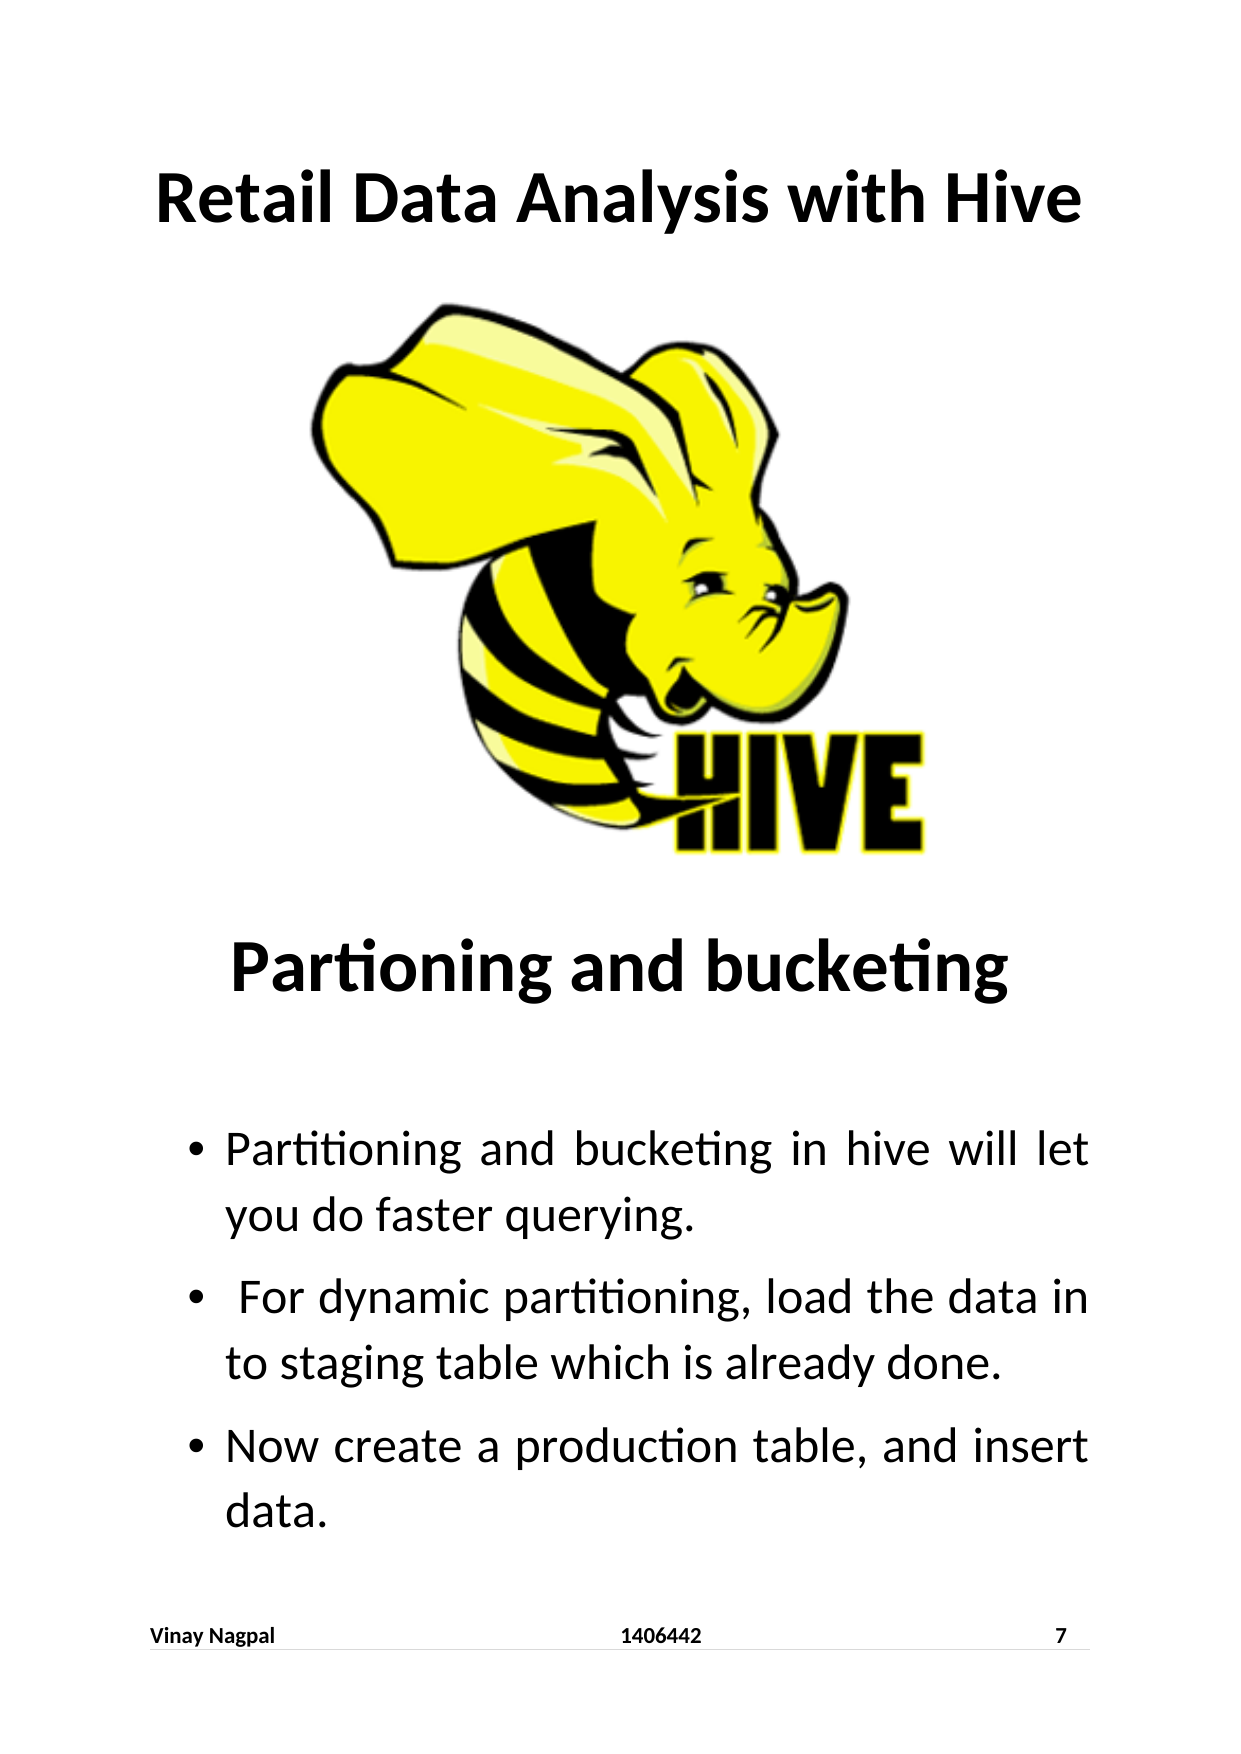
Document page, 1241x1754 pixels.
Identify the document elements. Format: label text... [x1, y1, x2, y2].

list Partitioning and bucketing in hive will let you do faster querying. [187, 1117, 1090, 1244]
list Now create a production table, and insert data. [187, 1413, 1090, 1540]
list For dynamic partitioning, load the data in to staging table which is already done. [187, 1265, 1090, 1392]
picture [302, 265, 938, 900]
text Partioning and bucketing [150, 919, 1090, 1010]
text Retail Data Analysis with Hive [150, 150, 1090, 242]
